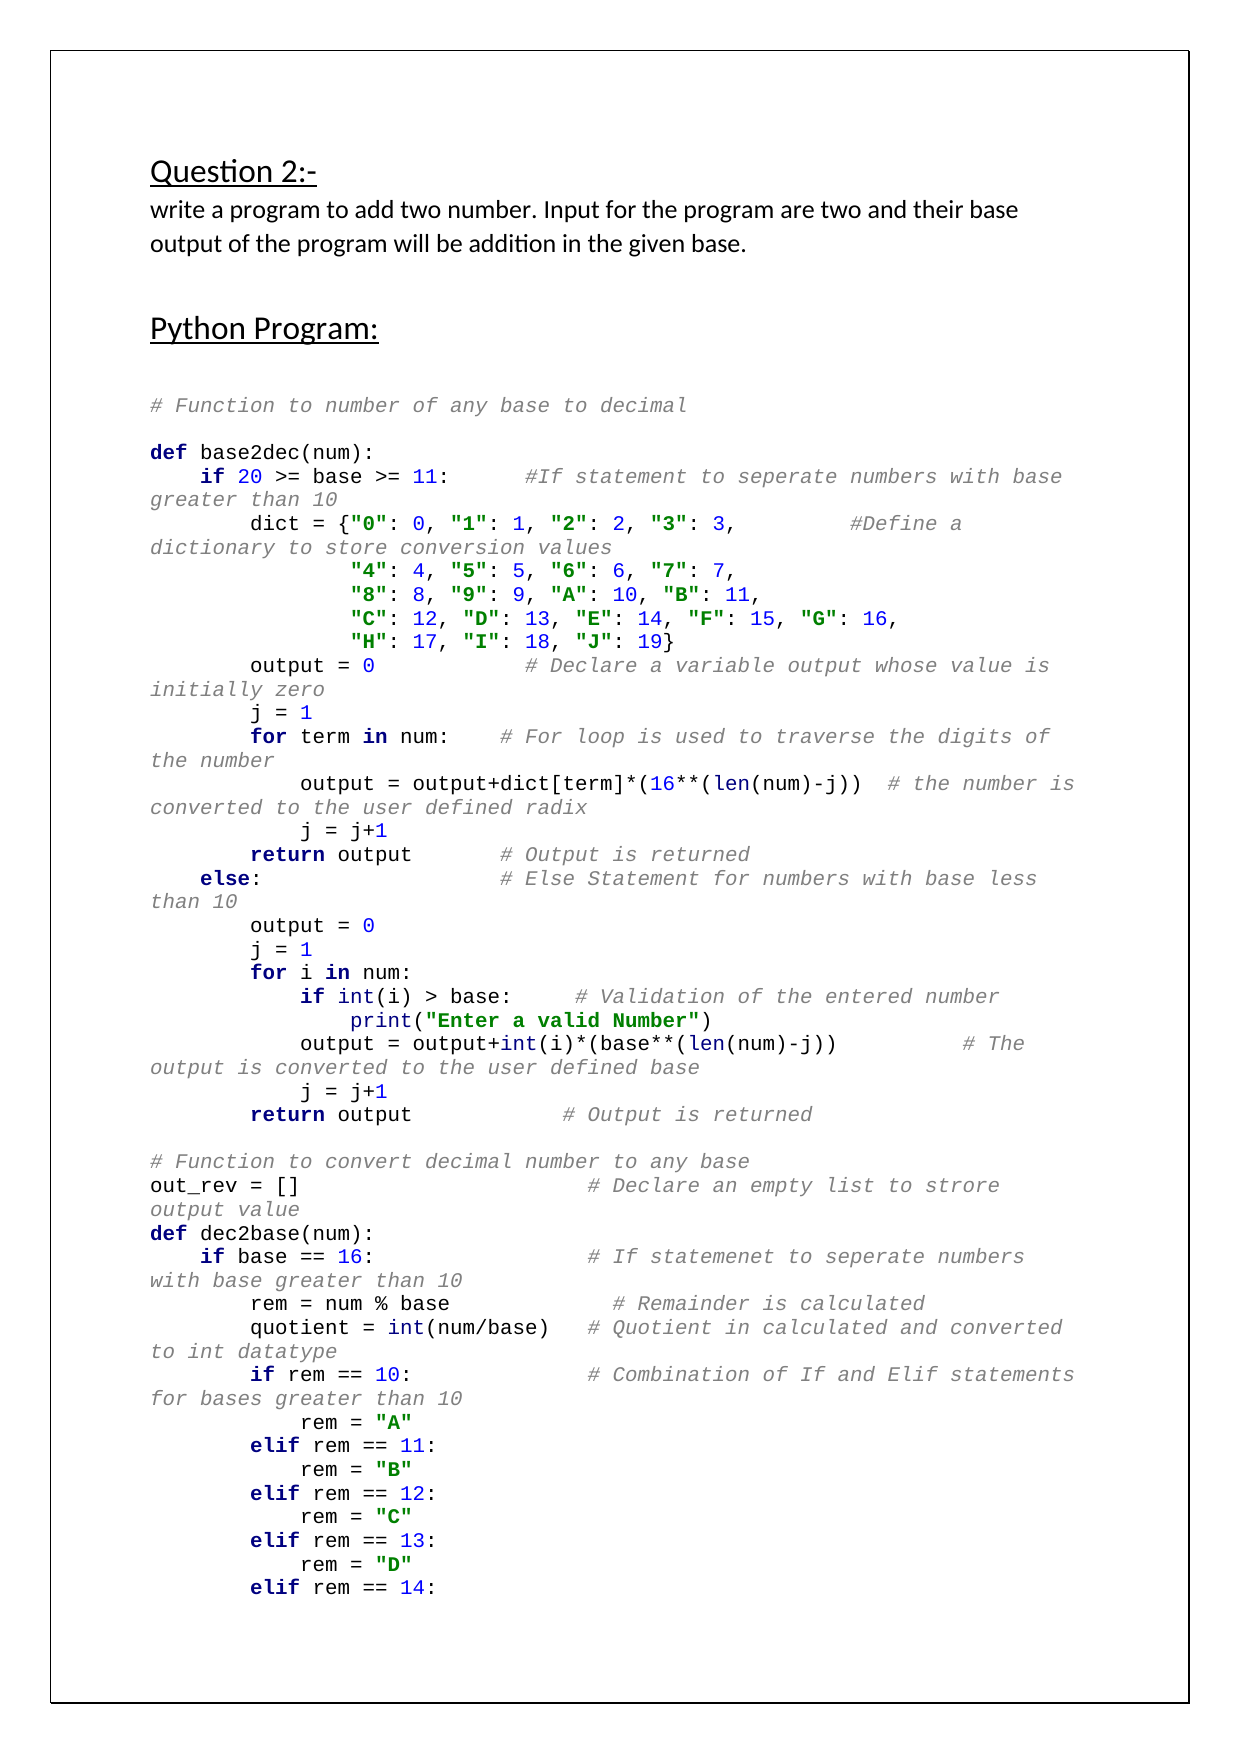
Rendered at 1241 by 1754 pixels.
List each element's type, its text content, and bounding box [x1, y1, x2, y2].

text write a program to add two number. Input for the program are two and their base output of the program will be addition in the given base. [150, 193, 1079, 258]
text # Function to number of any base to decimal [150, 395, 1089, 418]
text Python Program: [150, 307, 1089, 348]
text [150, 418, 1089, 1601]
text Question 2:- [150, 150, 1079, 191]
